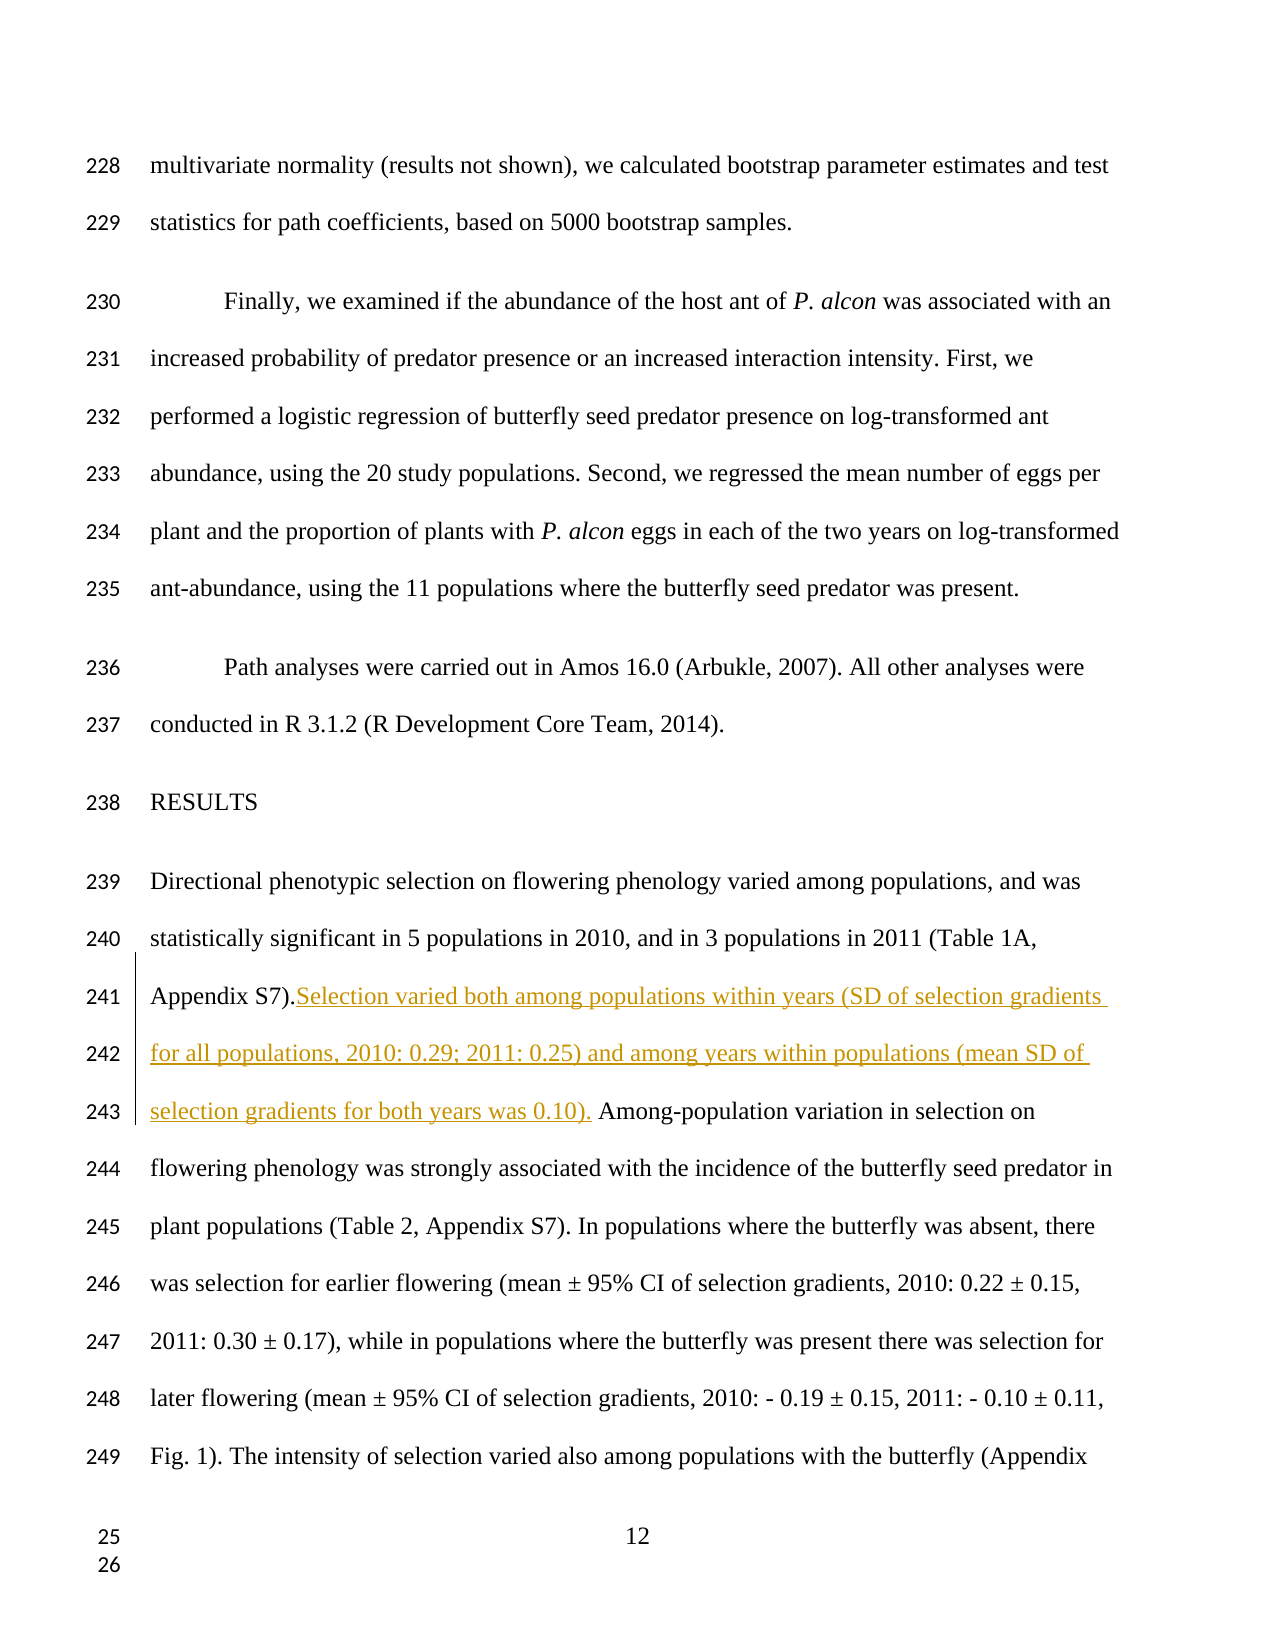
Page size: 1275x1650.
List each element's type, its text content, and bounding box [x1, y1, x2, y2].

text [150, 150, 1125, 236]
text Finally, we examined if the abundance of the host ant of P. alcon was associated with an increased probability of predator presence or an increased interaction intensity. First, we performed a logistic regression of butterfly seed predator presence on log-transformed ant abundance, using the 20 study populations. Second, we regressed the mean number of eggs per plant and the proportion of plants with P. alcon eggs in each of the two years on log-transformed ant-abundance, using the 11 populations where the butterfly seed predator was present. [150, 286, 1125, 602]
text Path analyses were carried out in Amos 16.0 (Arbukle, 2007). All other analyses were conducted in R 3.1.2 (R Development Core Team, 2014). [150, 652, 1125, 738]
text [150, 866, 1125, 1469]
text RESULTS [150, 787, 1125, 816]
